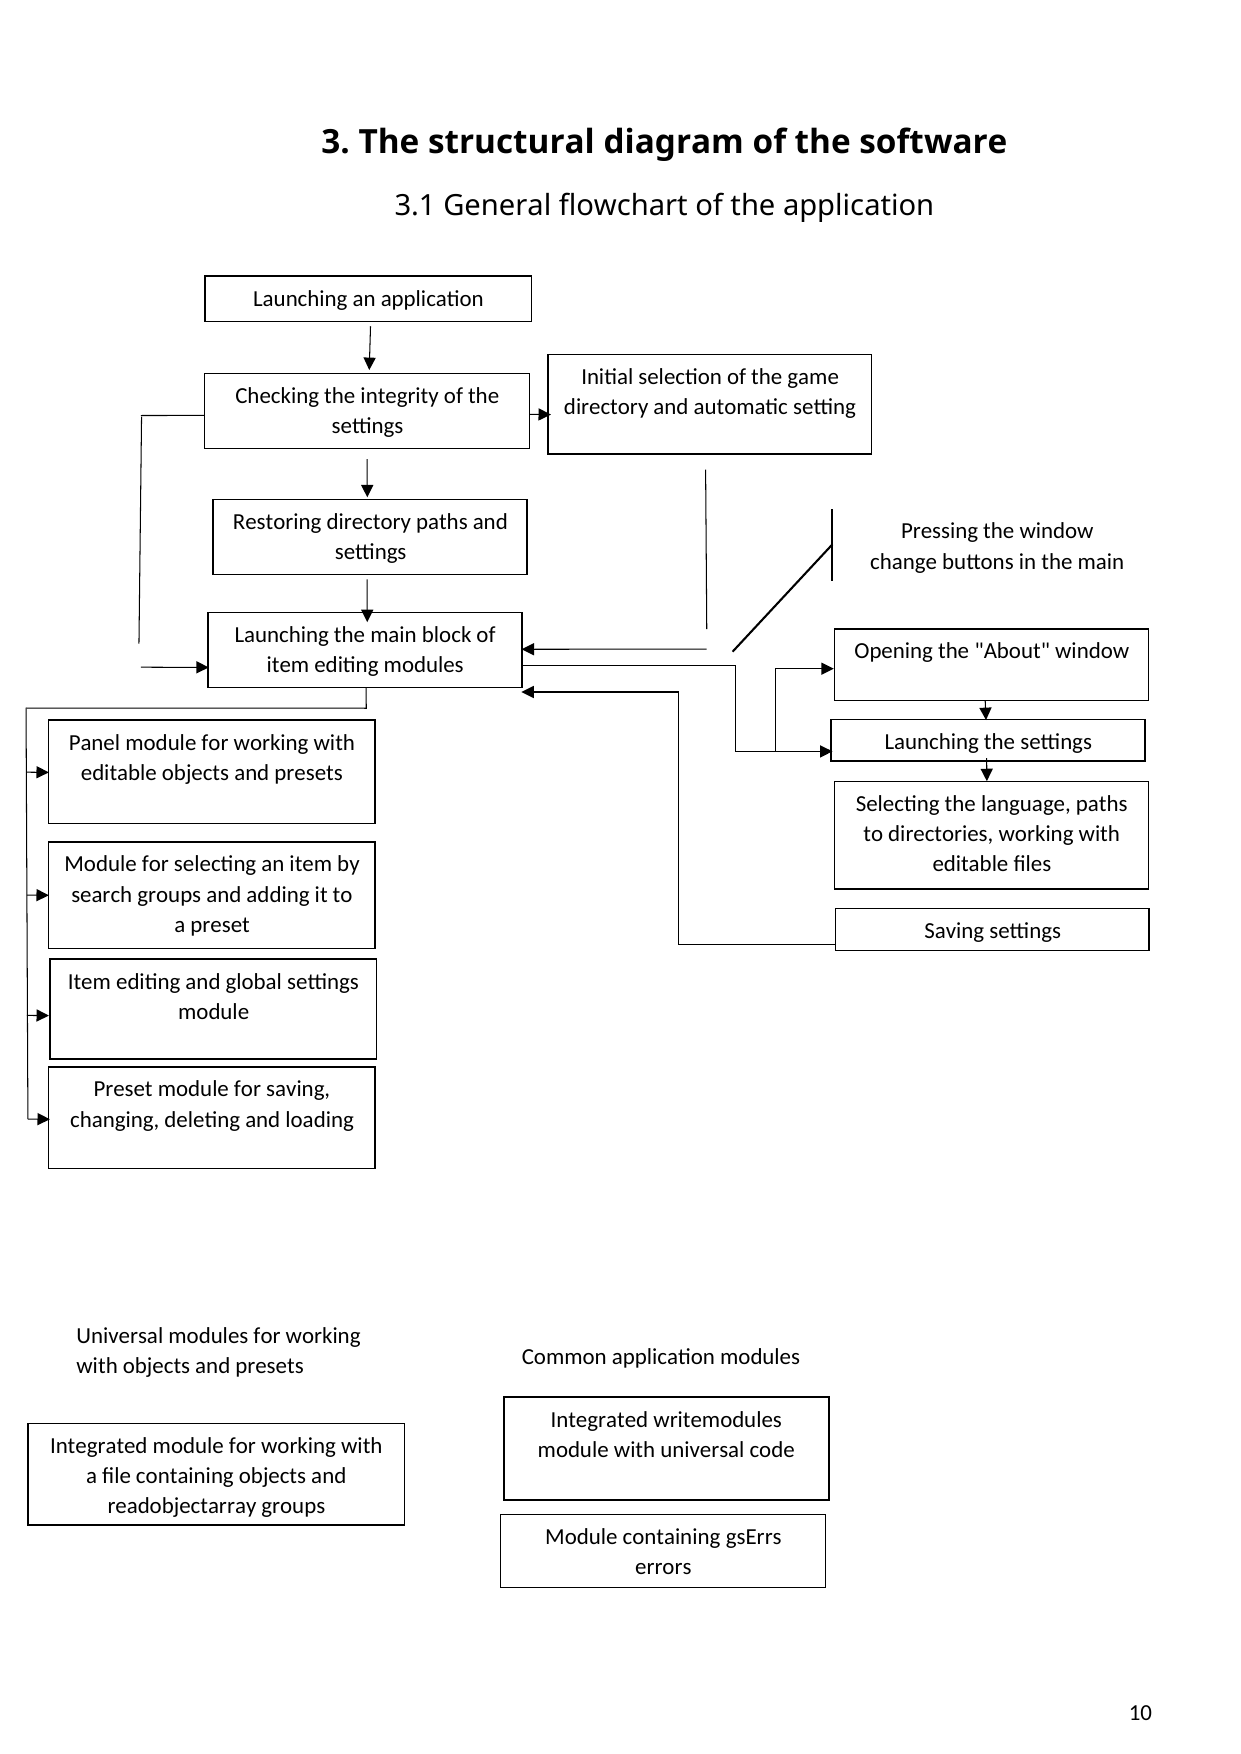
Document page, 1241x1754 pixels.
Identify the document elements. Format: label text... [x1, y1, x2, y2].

text 3. The structural diagram of the software [177, 118, 1152, 163]
text 3.1 General flowchart of the application [177, 184, 1152, 223]
